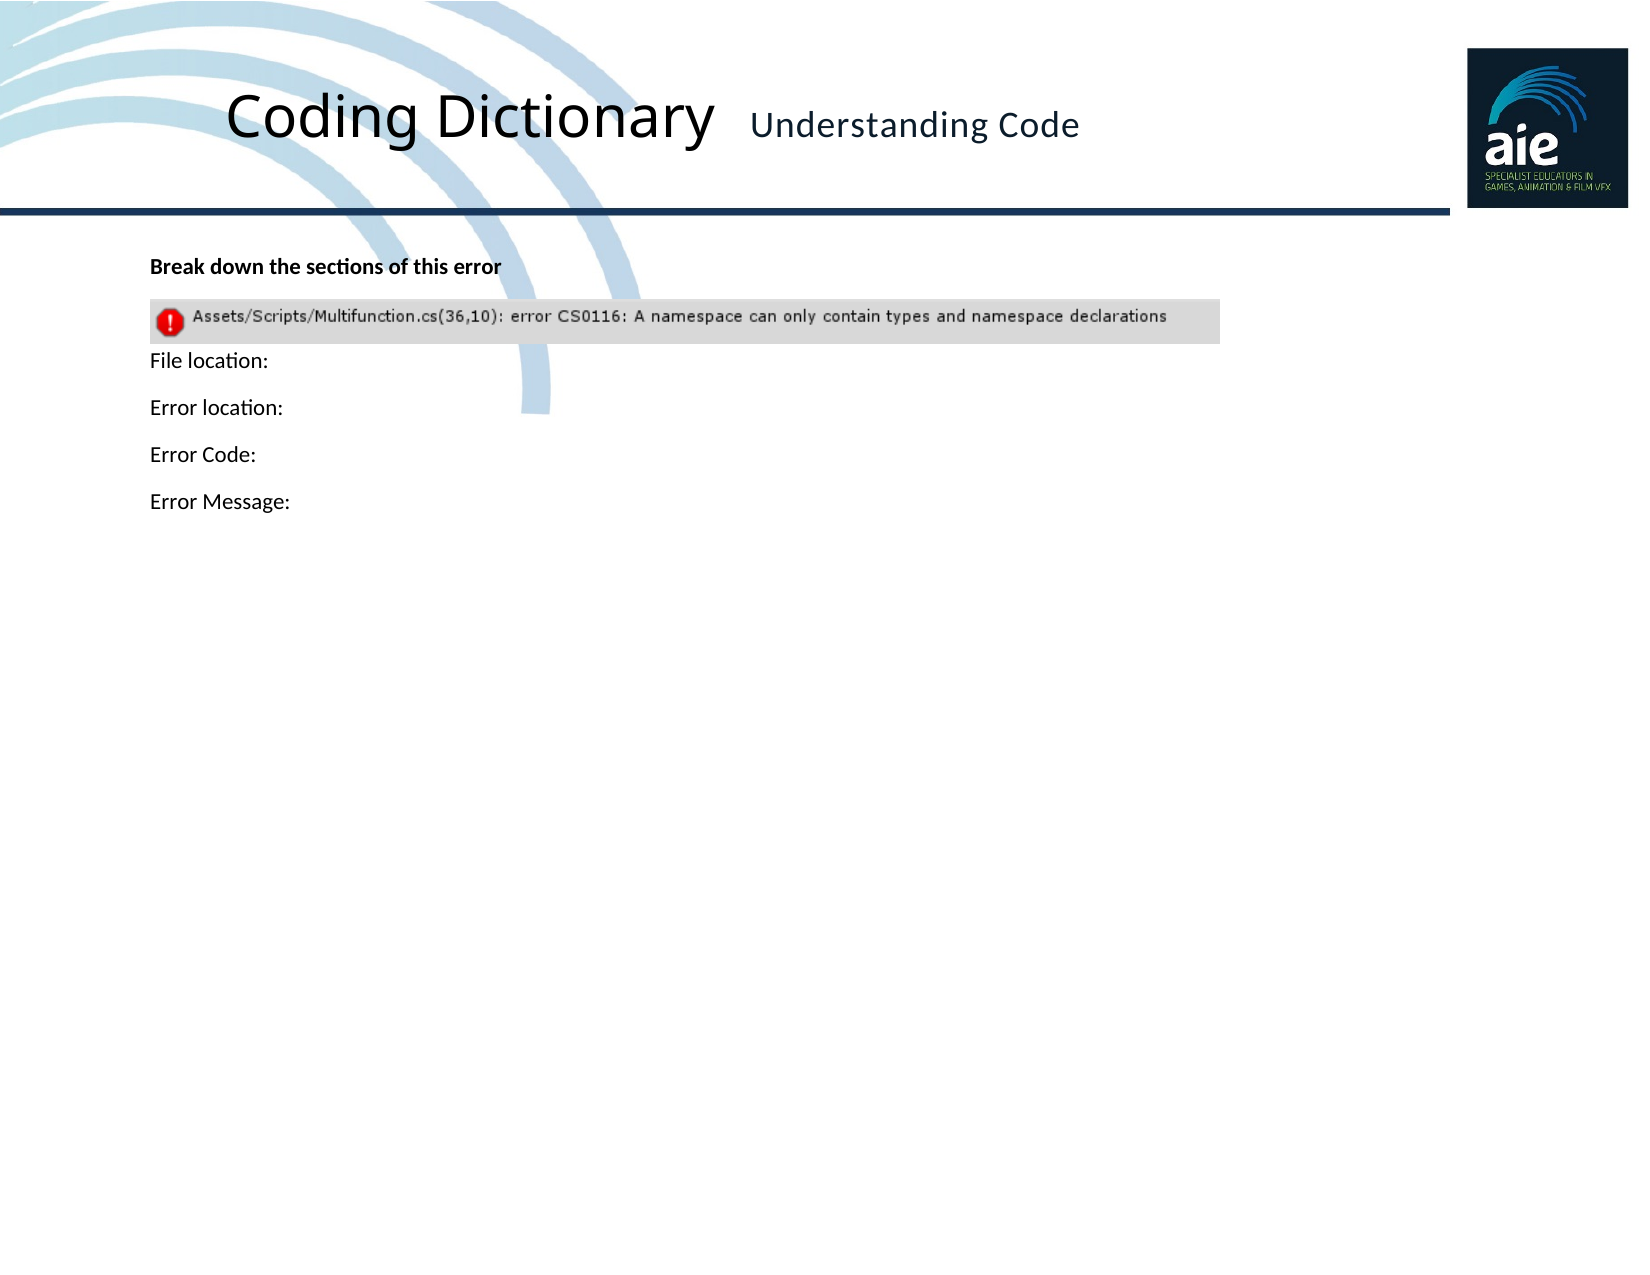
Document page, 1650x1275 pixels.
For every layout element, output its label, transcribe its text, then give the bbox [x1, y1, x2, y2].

text Break down the sections of this error [150, 252, 1500, 280]
picture [0, 1, 1650, 1238]
text File location: [150, 346, 1500, 374]
text Error Message: [150, 487, 1500, 515]
text Error location: [150, 393, 1500, 421]
text Error Code: [150, 440, 1500, 468]
